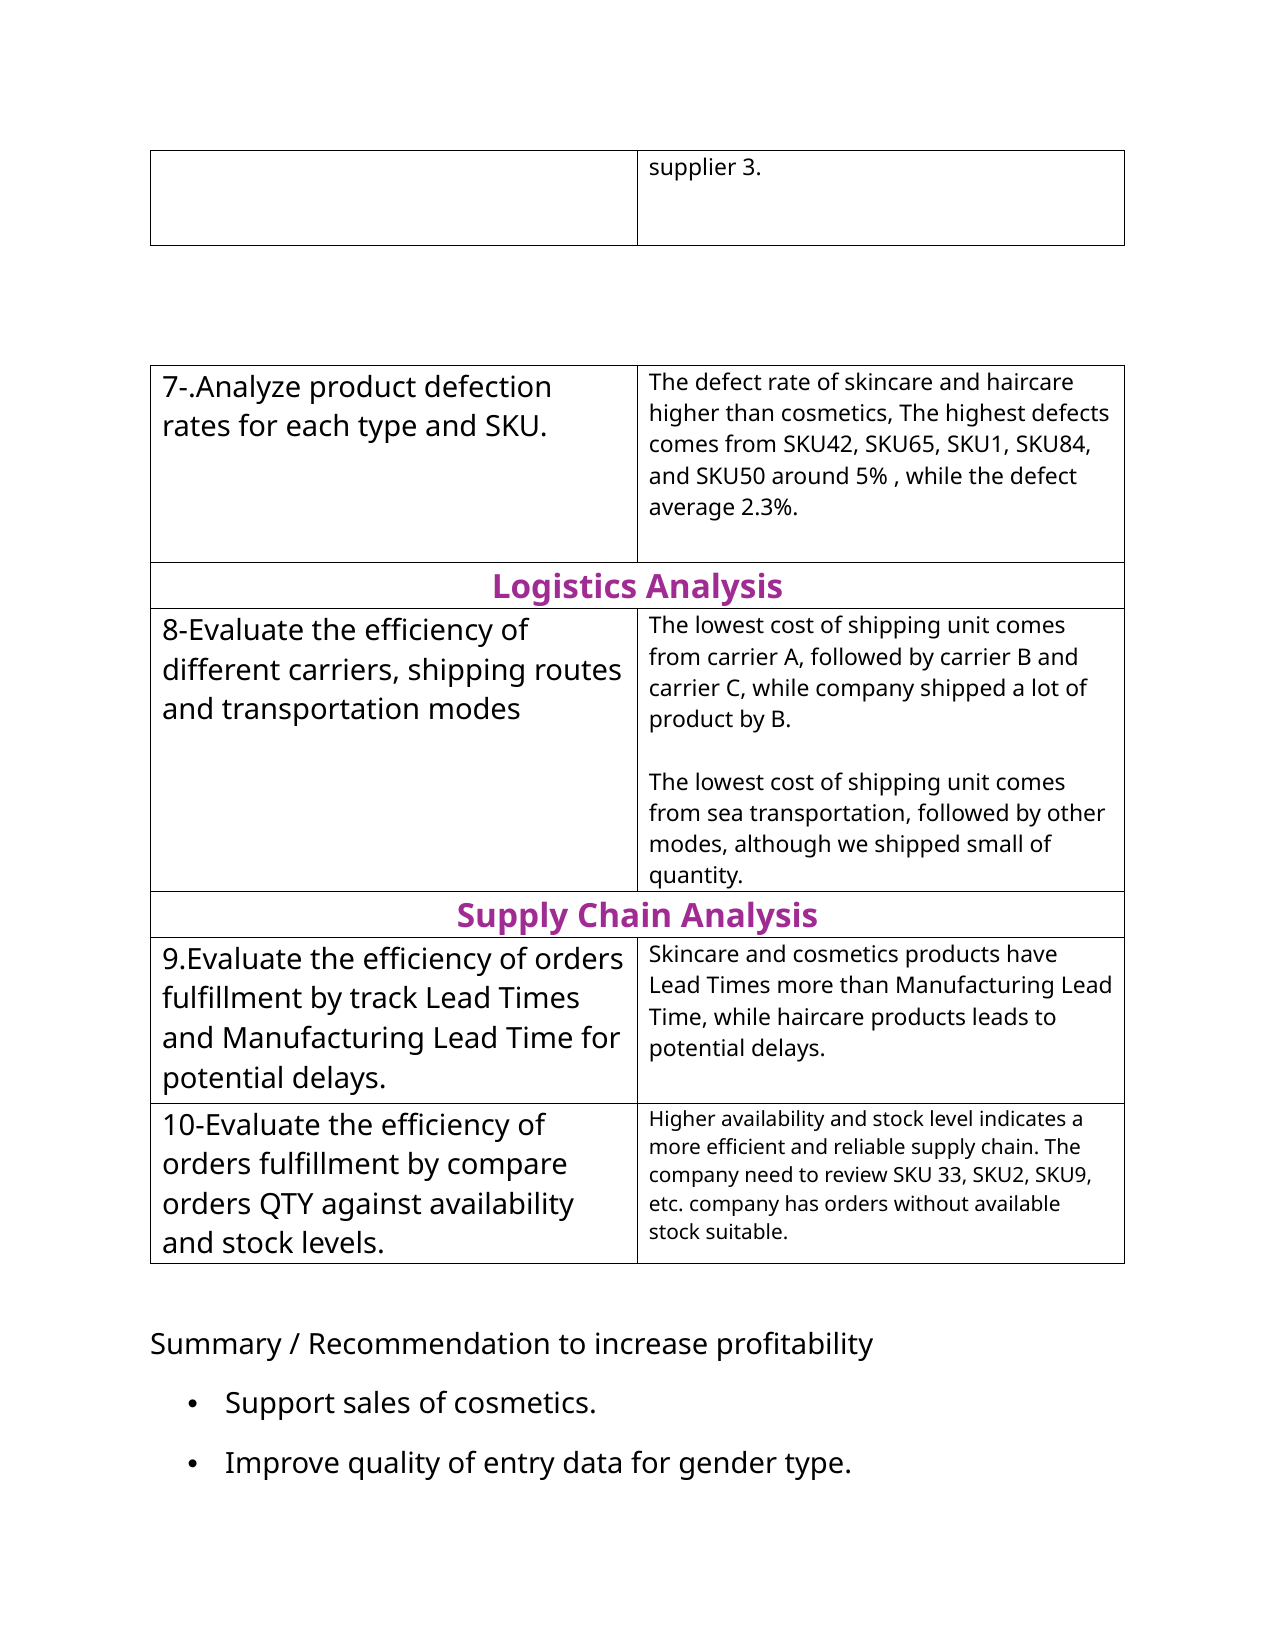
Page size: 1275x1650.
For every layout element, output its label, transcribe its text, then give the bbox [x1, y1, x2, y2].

table_header 7-.Analyze product defection rates for each type and SKU. [151, 366, 637, 562]
table_cell 8-Evaluate the efficiency of different carriers, shipping routes and transportation modes [151, 609, 637, 891]
table_cell The lowest cost of shipping unit comes from carrier A, followed by carrier B and carrier C, while company shipped a lot of product by B. The lowest cost of shipping unit comes from sea transportation, followed by other modes, although we shipped small of quantity. [638, 609, 1124, 891]
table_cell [638, 151, 1124, 245]
table_cell Skincare and cosmetics products have Lead Times more than Manufacturing Lead Time, while haircare products leads to potential delays. [638, 938, 1124, 1103]
table_header The defect rate of skincare and haircare higher than cosmetics, The highest defects comes from SKU42, SKU65, SKU1, SKU84, and SKU50 around 5% , while the defect average 2.3%. [638, 366, 1124, 562]
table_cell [151, 151, 637, 245]
table_cell Logistics Analysis [151, 563, 1124, 608]
text Summary / Recommendation to increase profitability [150, 1323, 1125, 1363]
list Improve quality of entry data for gender type. [187, 1442, 1125, 1482]
list Support sales of cosmetics. [187, 1382, 1125, 1422]
table_cell Supply Chain Analysis [151, 892, 1124, 937]
table_cell 10-Evaluate the efficiency of orders fulfillment by compare orders QTY against availability and stock levels. [151, 1104, 637, 1262]
table_cell 9.Evaluate the efficiency of orders fulfillment by track Lead Times and Manufacturing Lead Time for potential delays. [151, 938, 637, 1103]
table_cell Higher availability and stock level indicates a more efficient and reliable supply chain. The company need to review SKU 33, SKU2, SKU9, etc. company has orders without available stock suitable. [638, 1104, 1124, 1262]
